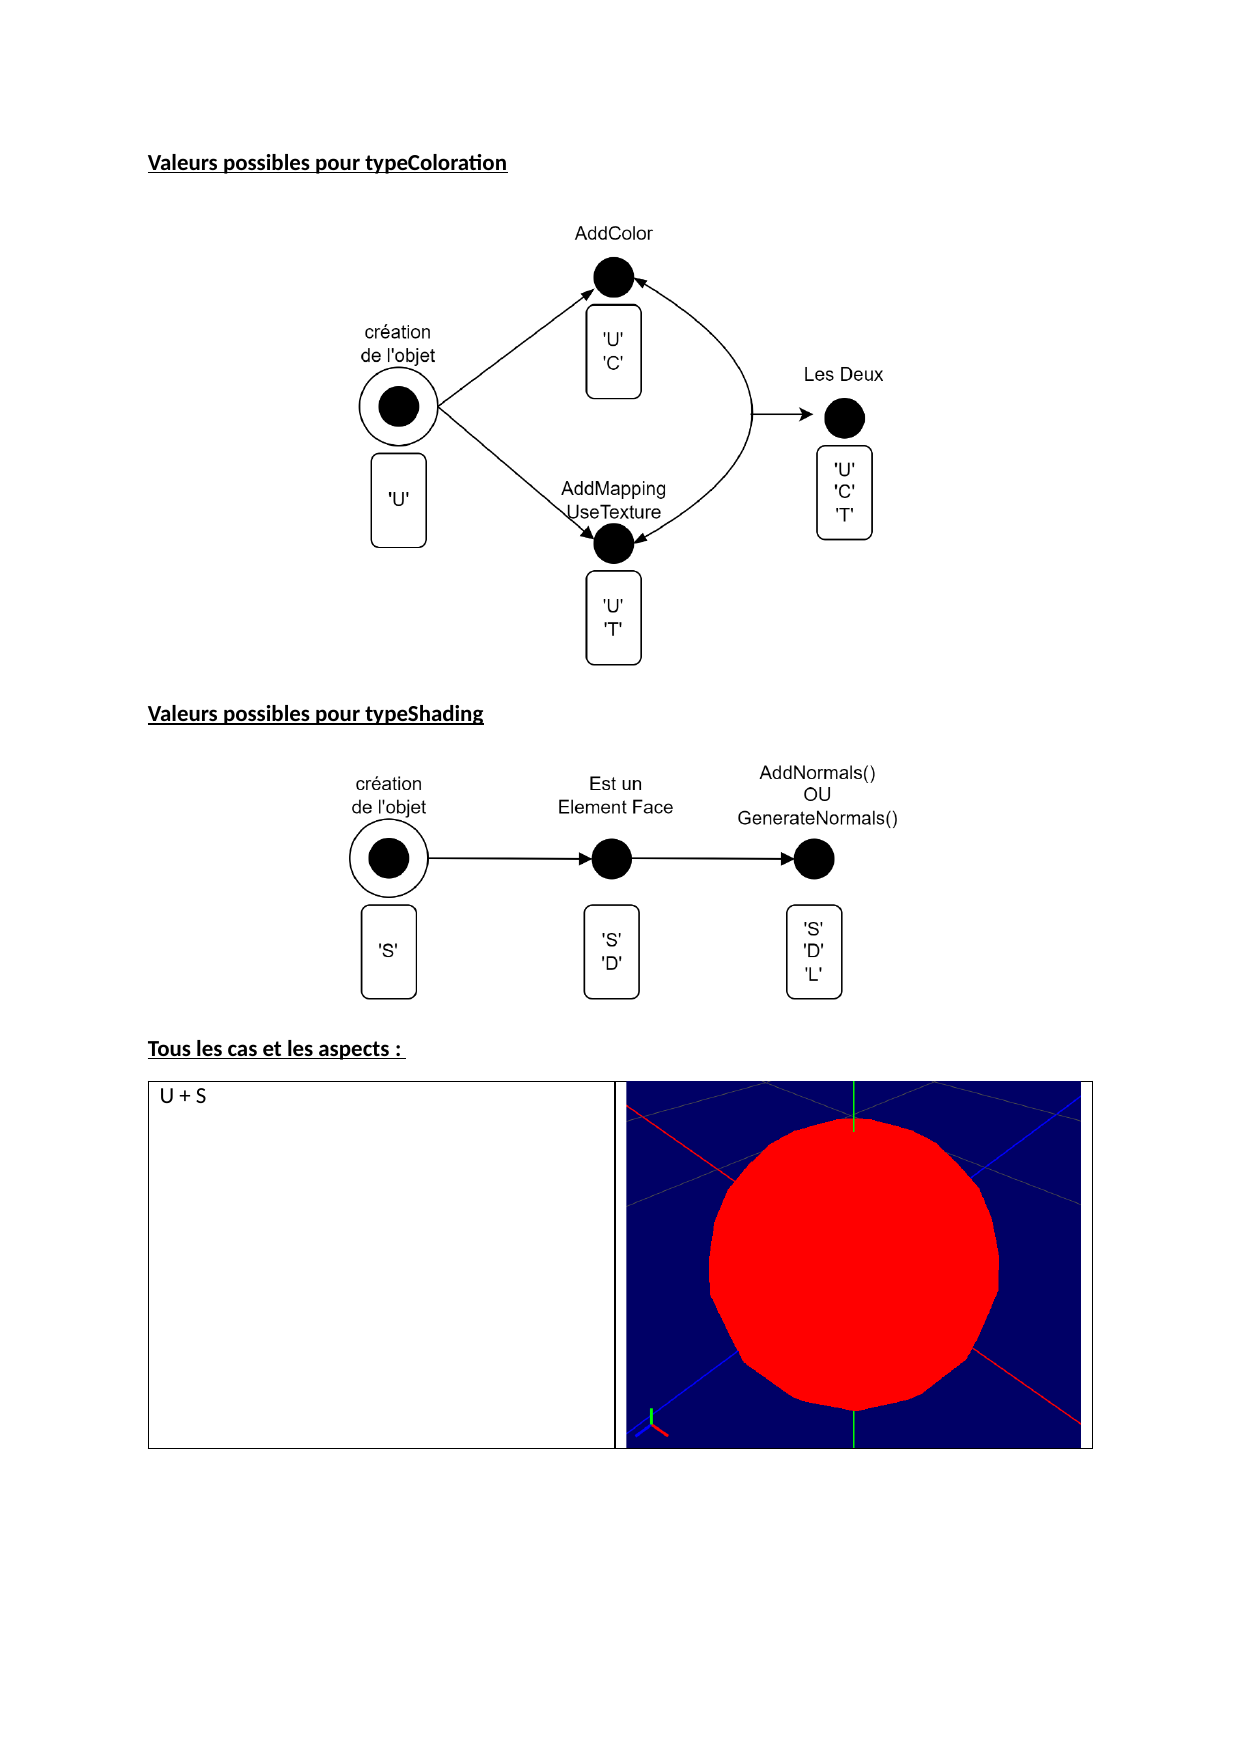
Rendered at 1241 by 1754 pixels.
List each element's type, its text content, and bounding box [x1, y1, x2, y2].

table_header [616, 1082, 626, 1448]
text Valeurs possibles pour typeShading [148, 699, 1093, 727]
text Valeurs possibles pour typeColoration [148, 148, 1093, 176]
table_header U + S [149, 1082, 614, 1448]
picture [326, 746, 914, 1015]
text Tous les cas et les aspects : [148, 1034, 1093, 1062]
table_header [1081, 1082, 1092, 1448]
picture [335, 194, 906, 681]
picture [626, 1081, 1081, 1448]
